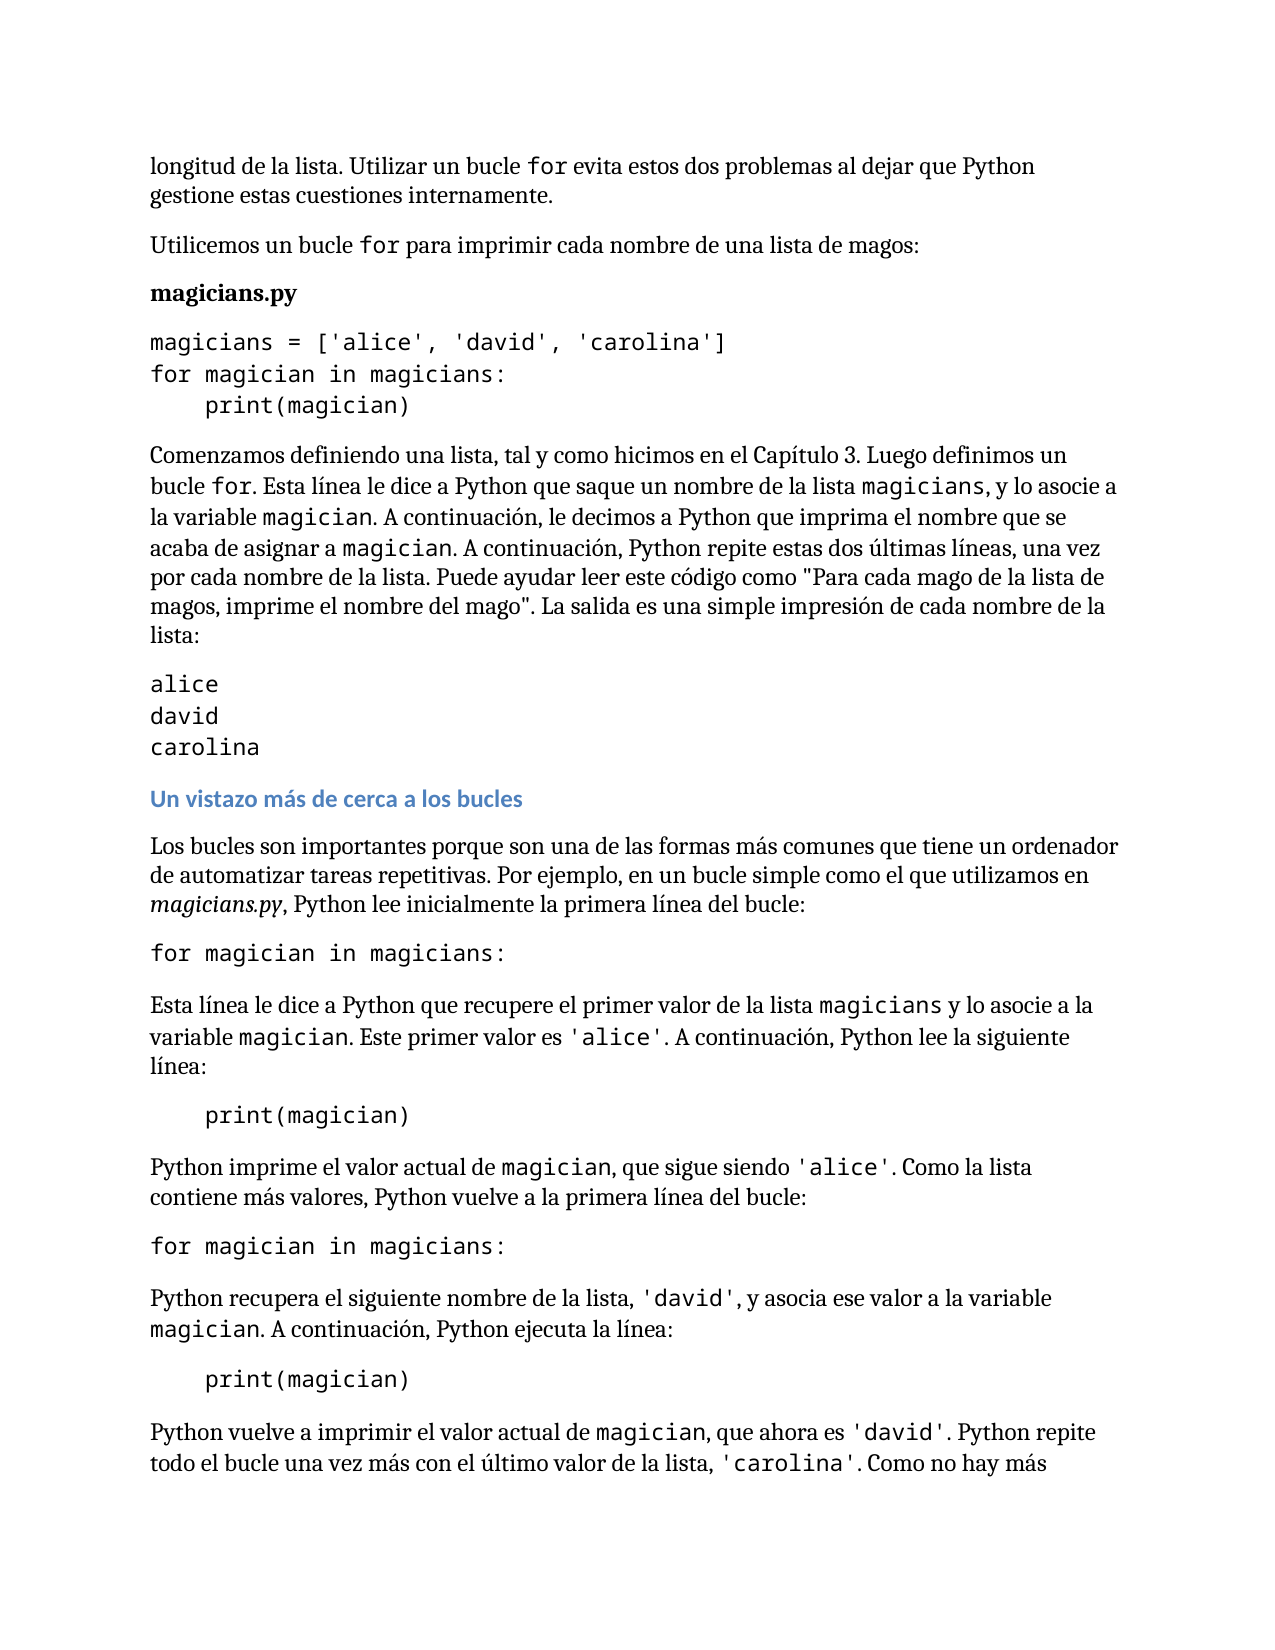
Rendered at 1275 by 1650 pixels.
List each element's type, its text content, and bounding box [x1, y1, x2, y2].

text magicians = ['alice', 'david', 'carolina'] for magician in magicians: print(magician) [150, 326, 1125, 420]
text for magician in magicians: [150, 937, 1125, 968]
text magicians.py [150, 279, 1125, 307]
text Python imprime el valor actual de magician, que sigue siendo 'alice'. Como la lista contiene más valores, Python vuelve a la primera línea del bucle: [150, 1151, 1125, 1211]
text Esta línea le dice a Python que recupere el primer valor de la lista magicians y lo asocie a la variable magician. Este primer valor es 'alice'. A continuación, Python lee la siguiente línea: [150, 989, 1125, 1081]
subtitle Un vistazo más de cerca a los bucles [150, 783, 1125, 813]
text Los bucles son importantes porque son una de las formas más comunes que tiene un ordenador de automatizar tareas repetitivas. Por ejemplo, en un bucle simple como el que utilizamos en magicians.py, Python lee inicialmente la primera línea del bucle: [150, 832, 1125, 918]
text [150, 150, 1125, 210]
text for magician in magicians: [150, 1230, 1125, 1261]
text Comenzamos definiendo una lista, tal y como hicimos en el Capítulo 3. Luego definimos un bucle for. Esta línea le dice a Python que saque un nombre de la lista magicians, y lo asocie a la variable magician. A continuación, le decimos a Python que imprima el nombre que se acaba de asignar a magician. A continuación, Python repite estas dos últimas líneas, una vez por cada nombre de la lista. Puede ayudar leer este código como "Para cada mago de la lista de magos, imprime el nombre del mago". La salida es una simple impresión de cada nombre de la lista: [150, 441, 1125, 649]
text print(magician) [150, 1363, 1125, 1395]
text print(magician) [150, 1099, 1125, 1131]
text alice david carolina [150, 668, 1125, 762]
text Python recupera el siguiente nombre de la lista, 'david', y asocia ese valor a la variable magician. A continuación, Python ejecuta la línea: [150, 1282, 1125, 1345]
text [150, 1416, 1125, 1478]
text Utilicemos un bucle for para imprimir cada nombre de una lista de magos: [150, 229, 1125, 260]
